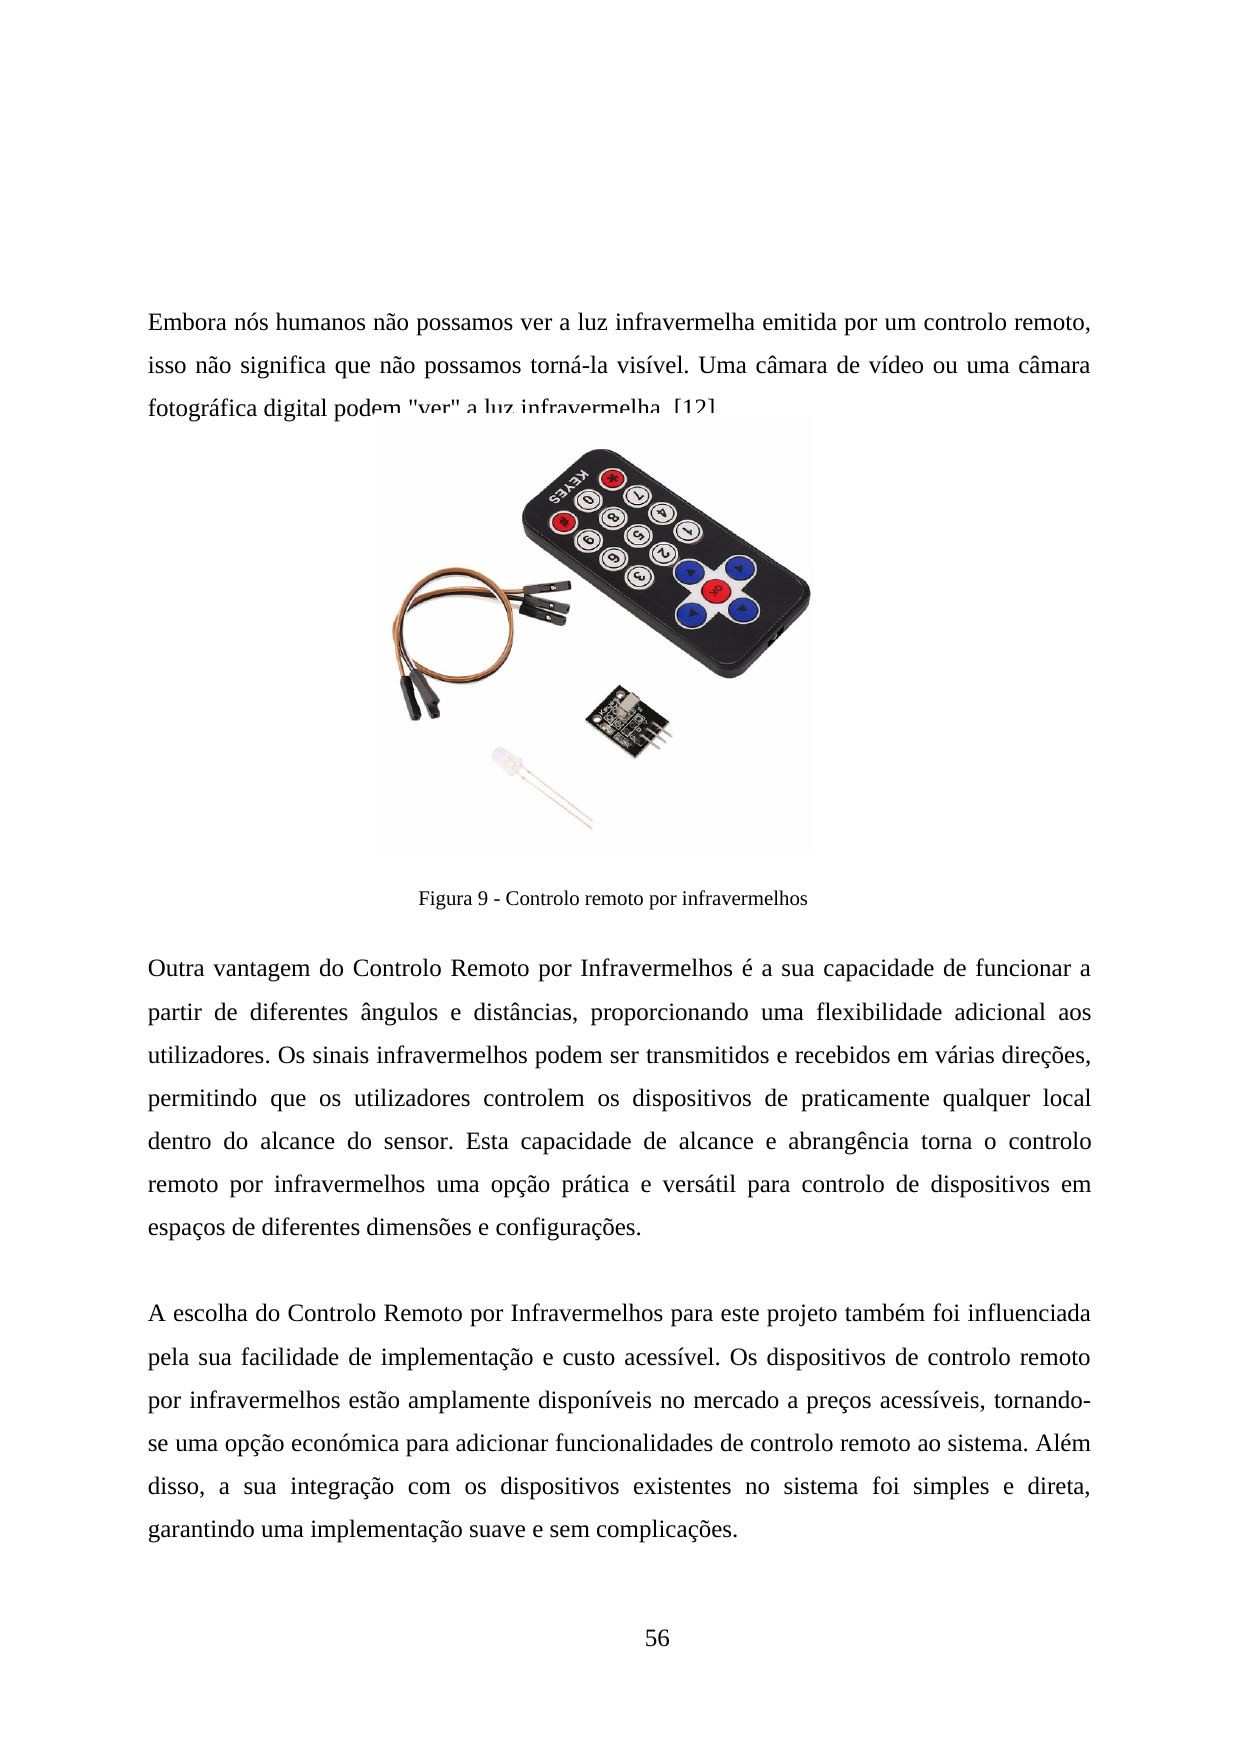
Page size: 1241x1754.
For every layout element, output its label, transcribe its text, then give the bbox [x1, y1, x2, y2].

text A escolha do Controlo Remoto por Infravermelhos para este projeto também foi influenciada pela sua facilidade de implementação e custo acessível. Os dispositivos de controlo remoto por infravermelhos estão amplamente disponíveis no mercado a preços acessíveis, tornando-se uma opção económica para adicionar funcionalidades de controlo remoto ao sistema. Além disso, a sua integração com os dispositivos existentes no sistema foi simples e direta, garantindo uma implementação suave e sem complicações. [148, 1298, 1092, 1543]
picture [373, 413, 814, 855]
text Outra vantagem do Controlo Remoto por Infravermelhos é a sua capacidade de funcionar a partir de diferentes ângulos e distâncias, proporcionando uma flexibilidade adicional aos utilizadores. Os sinais infravermelhos podem ser transmitidos e recebidos em várias direções, permitindo que os utilizadores controlem os dispositivos de praticamente qualquer local dentro do alcance do sensor. Esta capacidade de alcance e abrangência torna o controlo remoto por infravermelhos uma opção prática e versátil para controlo de dispositivos em espaços de diferentes dimensões e configurações. [148, 953, 1092, 1241]
text Embora nós humanos não possamos ver a luz infravermelha emitida por um controlo remoto, isso não significa que não possamos torná-la visível. Uma câmara de vídeo ou uma câmara fotográfica digital podem "ver" a luz infravermelha. [12] [148, 307, 1092, 422]
